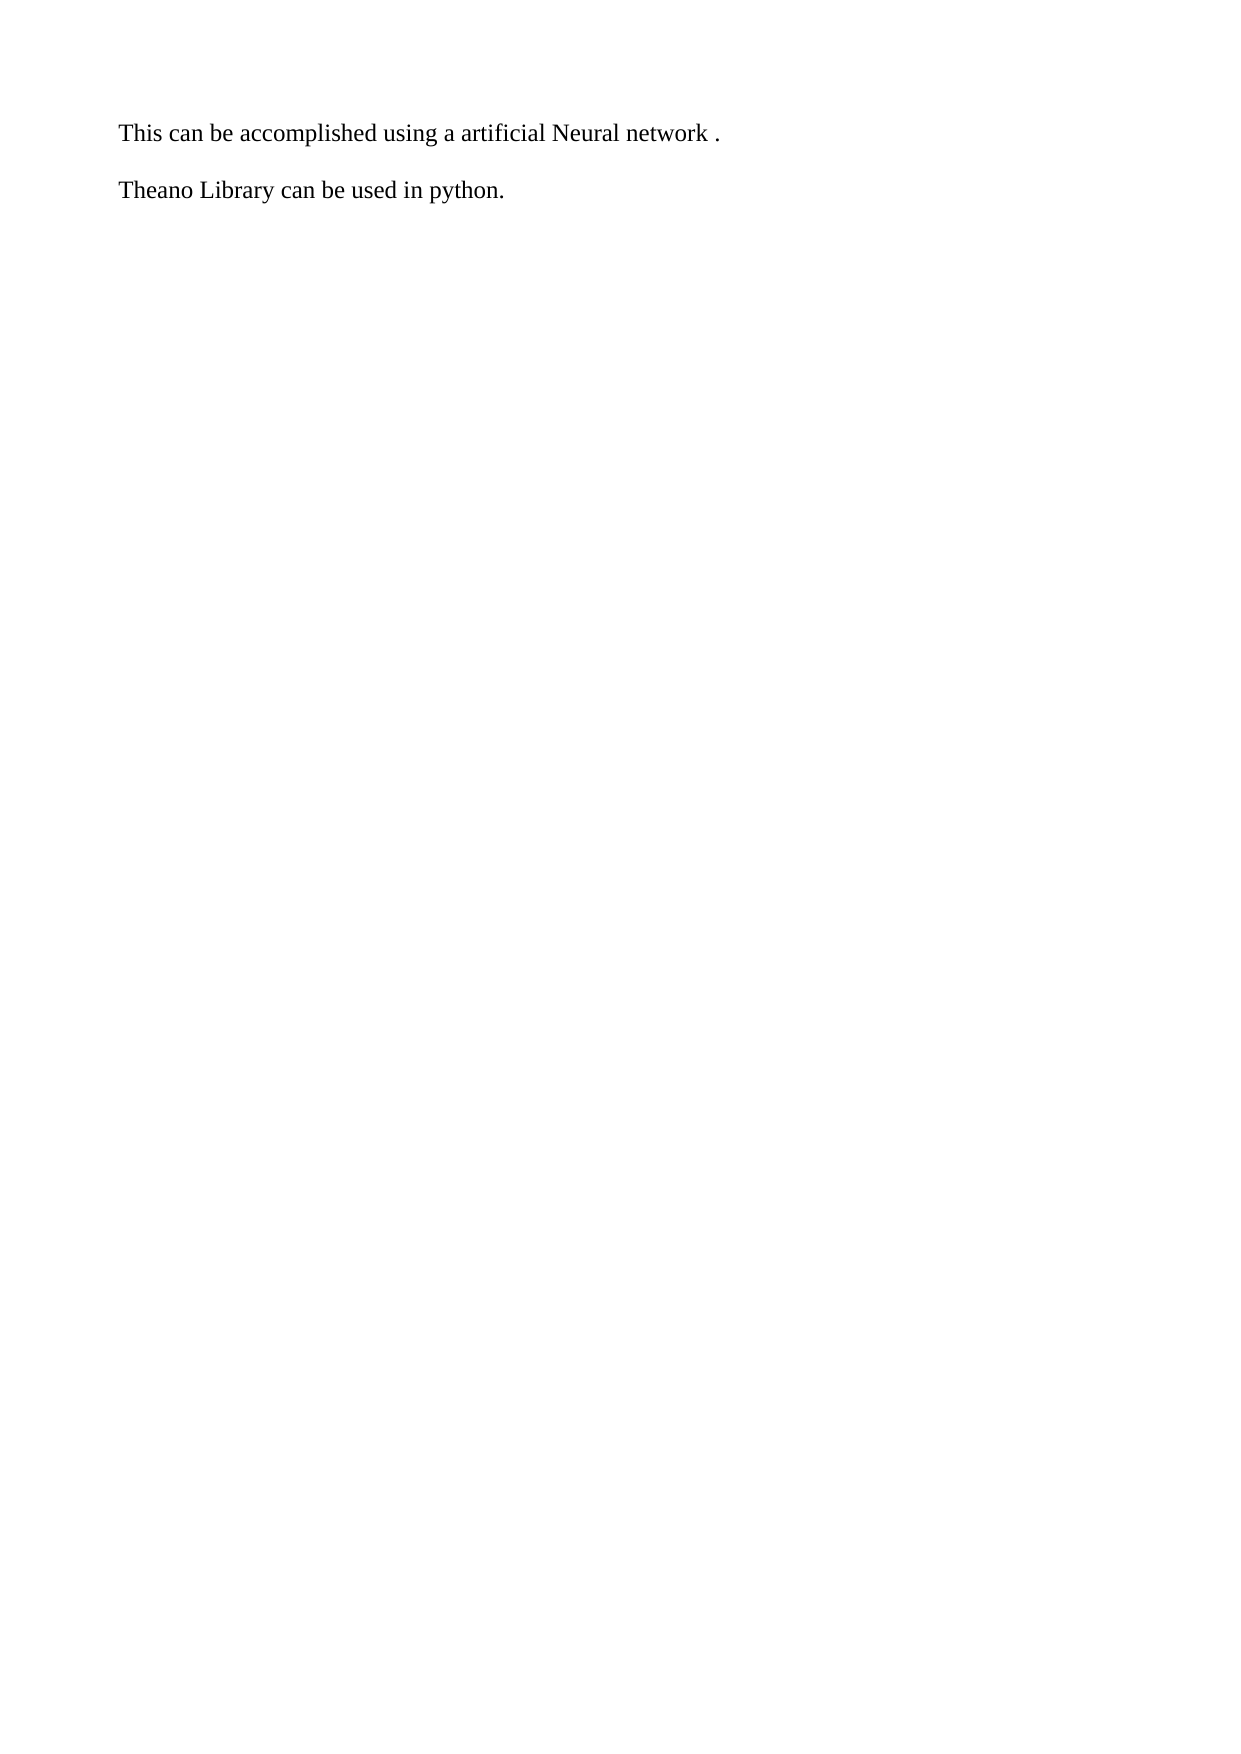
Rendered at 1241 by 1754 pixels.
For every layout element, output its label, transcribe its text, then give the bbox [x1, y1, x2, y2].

text Theano Library can be used in python. [118, 176, 1122, 204]
text This can be accomplished using a artificial Neural network . [118, 118, 1122, 147]
